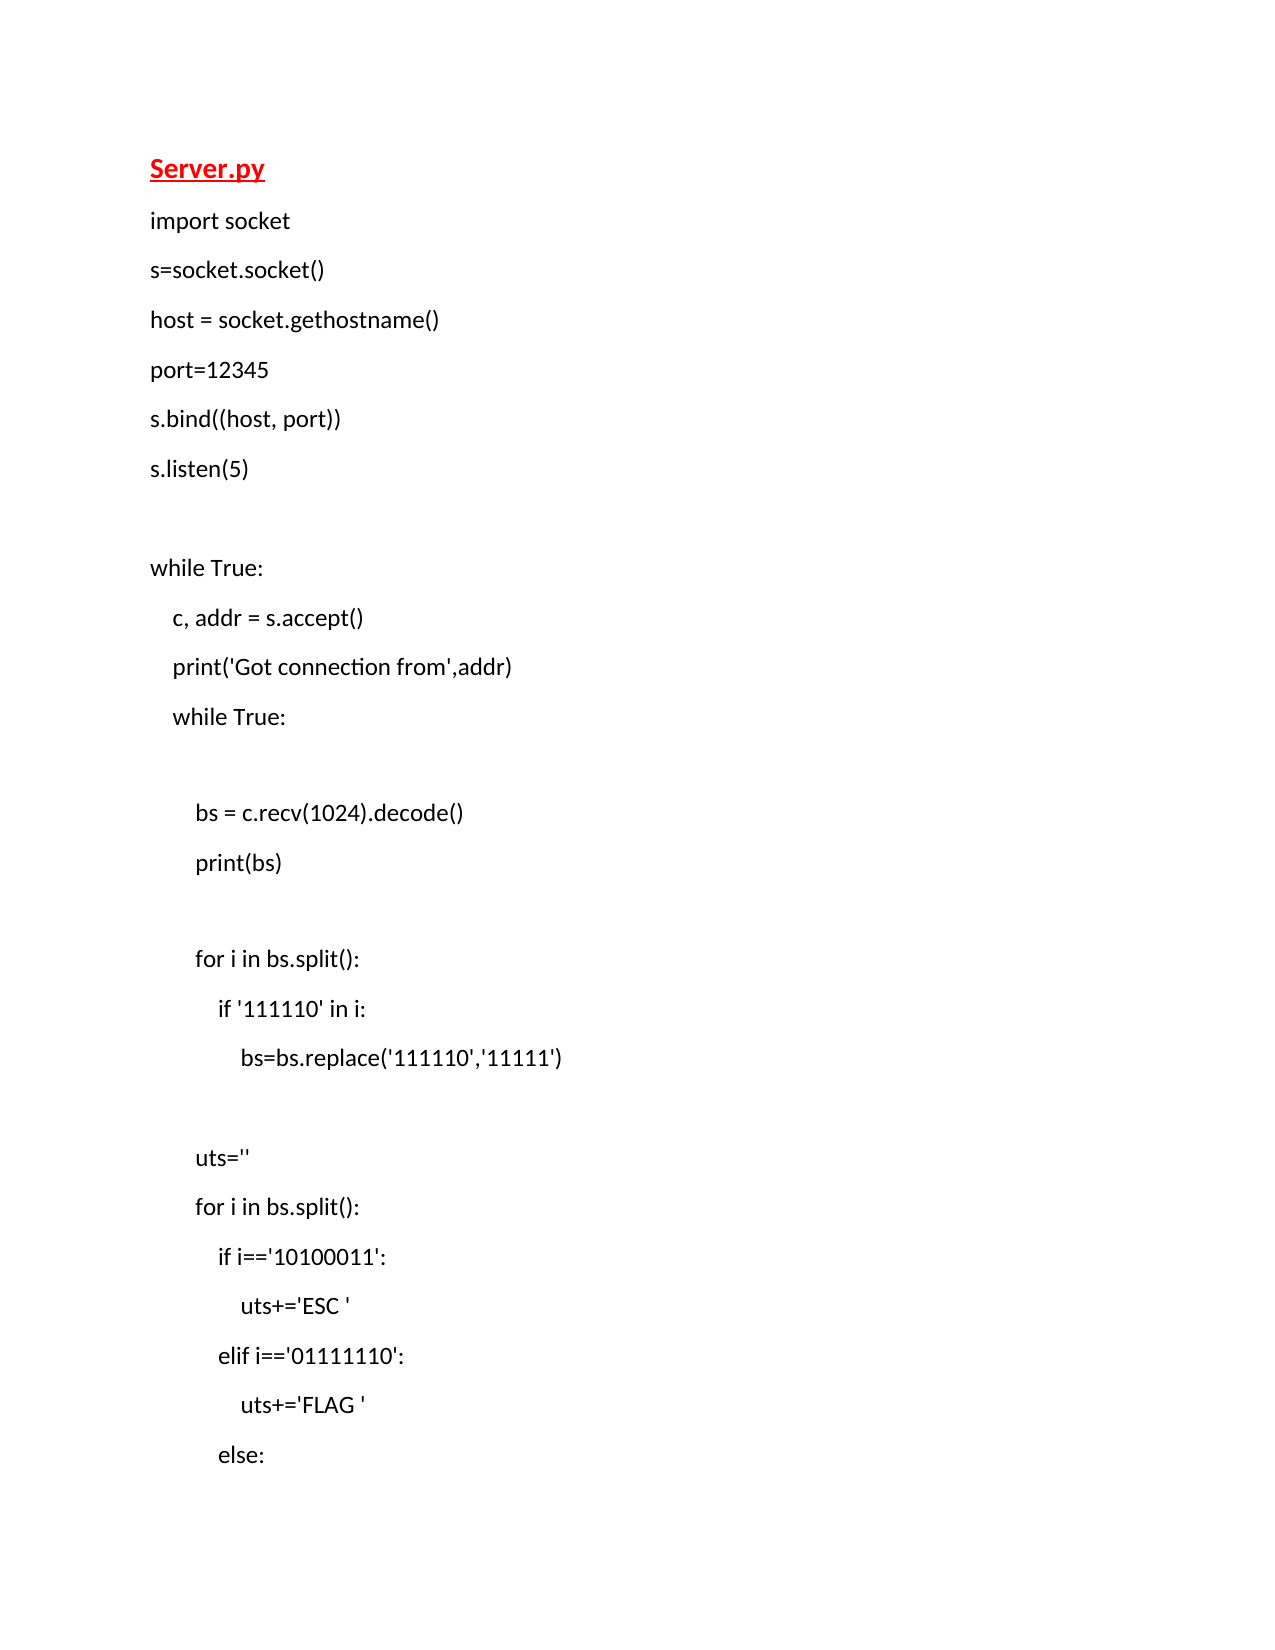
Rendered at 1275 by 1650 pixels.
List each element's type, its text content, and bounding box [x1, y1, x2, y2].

text port=12345 [150, 354, 1125, 384]
text if '111110' in i: [150, 993, 1125, 1023]
text uts+='ESC ' [150, 1291, 1125, 1321]
text s.listen(5) [150, 453, 1125, 483]
text if i=='10100011': [150, 1241, 1125, 1271]
text uts+='FLAG ' [150, 1390, 1125, 1420]
text Server.py [150, 150, 1125, 186]
text uts='' [150, 1142, 1125, 1172]
text bs = c.recv(1024).decode() [150, 797, 1125, 828]
text host = socket.gethostname() [150, 304, 1125, 335]
text print(bs) [150, 847, 1125, 877]
text for i in bs.split(): [150, 1191, 1125, 1222]
text while True: [150, 701, 1125, 731]
text while True: [150, 552, 1125, 583]
text elif i=='01111110': [150, 1340, 1125, 1371]
text bs=bs.replace('111110','11111') [150, 1043, 1125, 1073]
text else: [150, 1439, 1125, 1470]
text s=socket.socket() [150, 255, 1125, 285]
text for i in bs.split(): [150, 943, 1125, 974]
text s.bind((host, port)) [150, 403, 1125, 434]
text import socket [150, 205, 1125, 236]
text print('Got connection from',addr) [150, 651, 1125, 682]
text c, addr = s.accept() [150, 602, 1125, 632]
